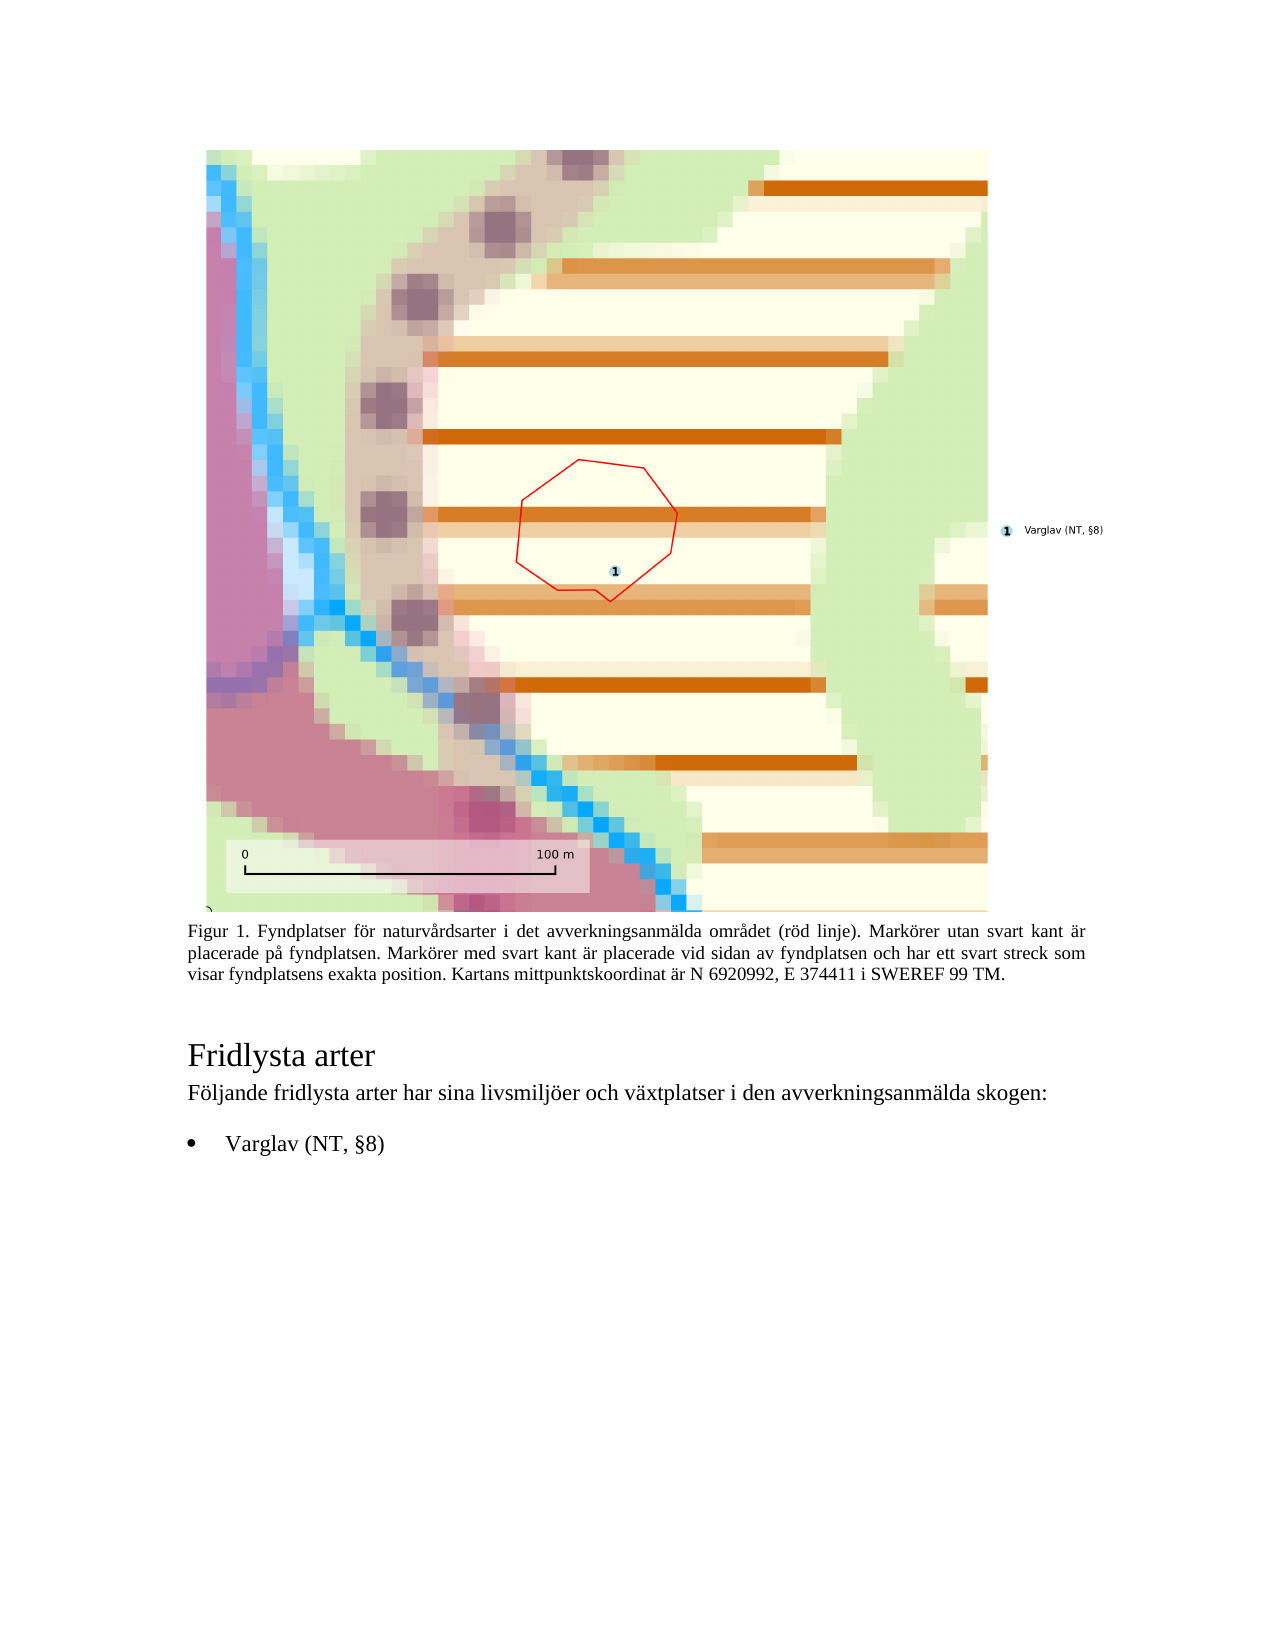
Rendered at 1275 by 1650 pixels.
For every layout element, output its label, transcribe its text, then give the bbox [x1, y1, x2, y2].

text Figur 1. Fyndplatser för naturvårdsarter i det avverkningsanmälda området (röd linje). Markörer utan svart kant är placerade på fyndplatsen. Markörer med svart kant är placerade vid sidan av fyndplatsen och har ett svart streck som visar fyndplatsens exakta position. Kartans mittpunktskoordinat är N 6920992, E 374411 i SWEREF 99 TM. [187, 920, 1087, 985]
text Följande fridlysta arter har sina livsmiljöer och växtplatser i den avverkningsanmälda skogen: [187, 1079, 1087, 1105]
list Varglav (NT, §8) [187, 1130, 1087, 1156]
subtitle Fridlysta arter [187, 1035, 1087, 1073]
picture [206, 150, 1107, 912]
